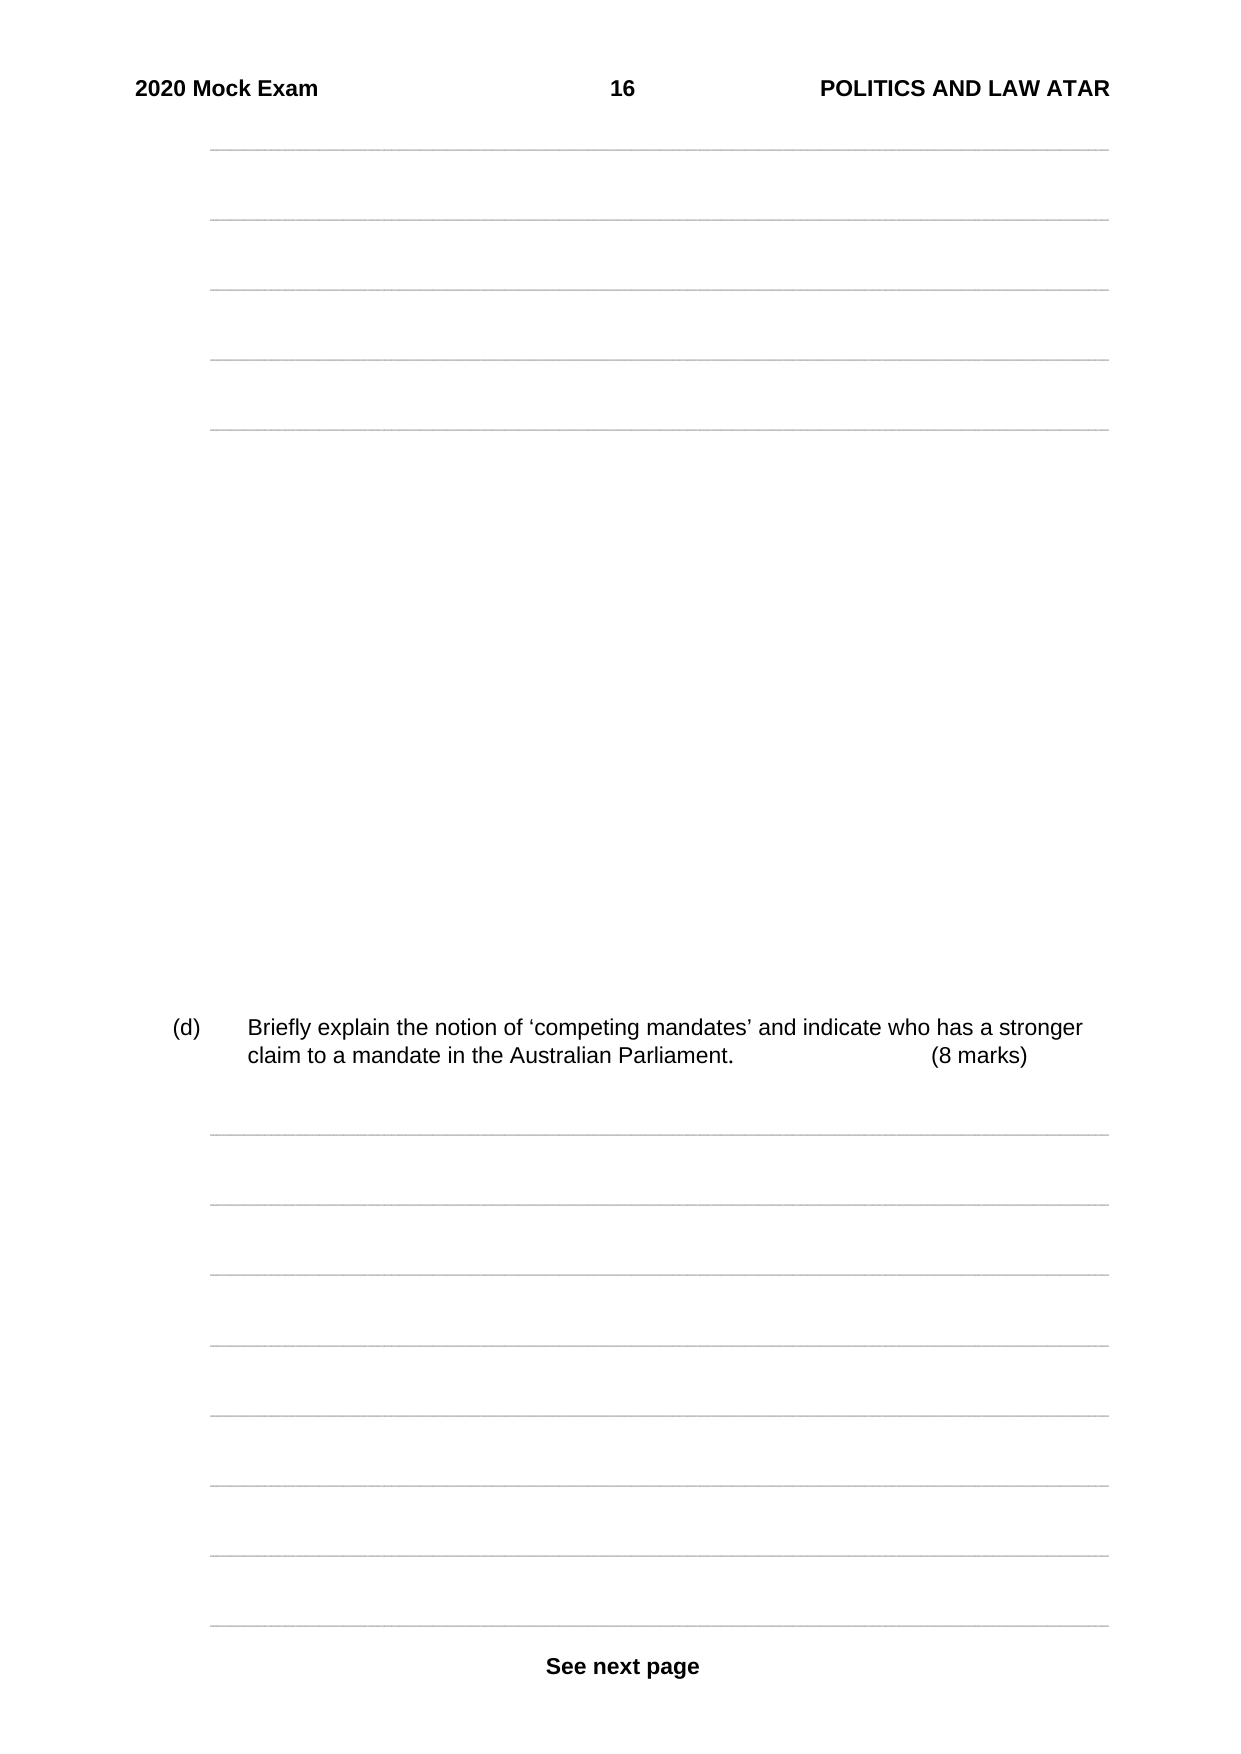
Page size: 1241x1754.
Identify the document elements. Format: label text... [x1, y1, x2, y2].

text claim to a mandate in the Australian Parliament. (8 marks) [247, 1041, 1105, 1069]
list Briefly explain the notion of ‘competing mandates’ and indicate who has a stronger [172, 1014, 1105, 1041]
